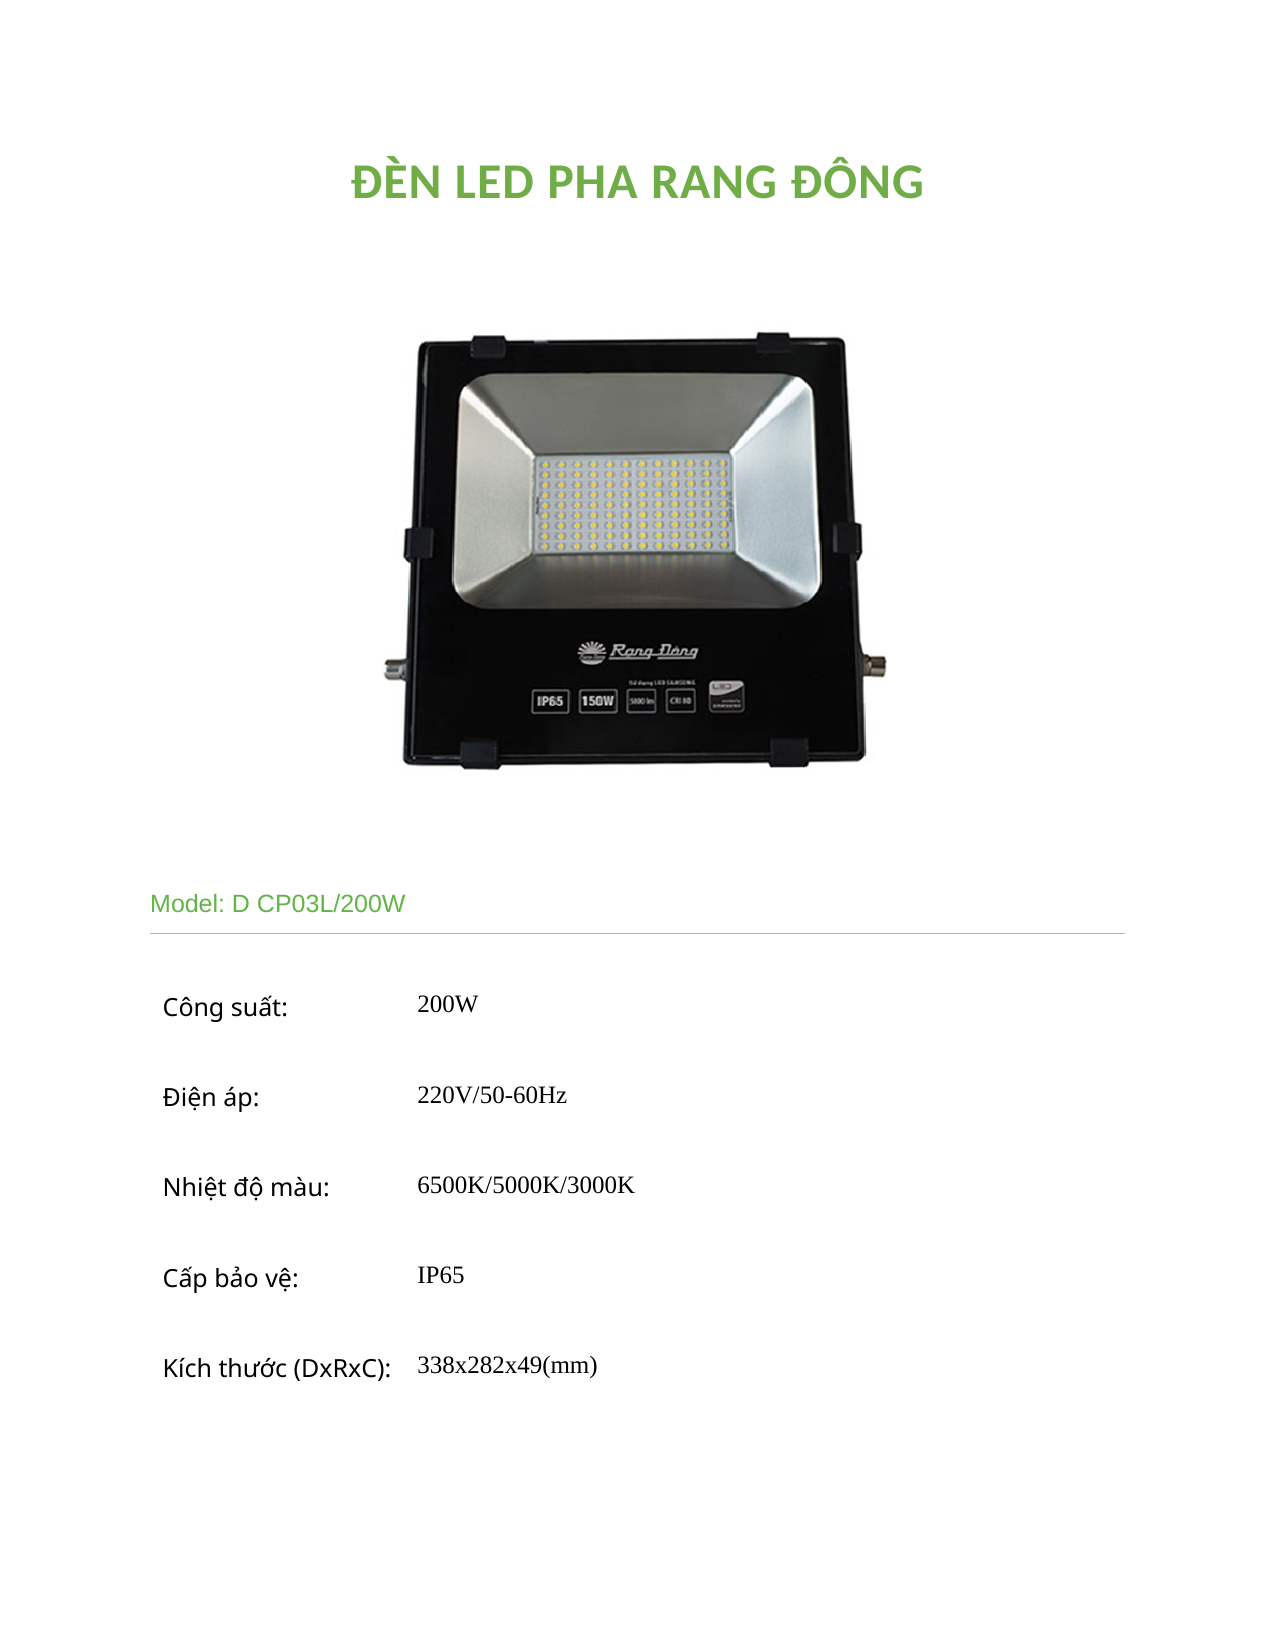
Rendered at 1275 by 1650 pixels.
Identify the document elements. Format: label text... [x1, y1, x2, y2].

table_cell Nhiệt độ màu: [150, 1158, 404, 1248]
table_cell Cấp bảo vệ: [150, 1248, 404, 1338]
text Model: D CP03L/200W [150, 889, 1125, 918]
text ĐÈN LED PHA RANG ĐÔNG [150, 150, 1125, 211]
table_cell 6500K/5000K/3000K [405, 1158, 787, 1248]
table_cell 220V/50-60Hz [405, 1067, 787, 1157]
picture [262, 232, 1013, 870]
table_header 200W [405, 977, 787, 1067]
table_header Công suất: [150, 977, 404, 1067]
table_cell IP65 [405, 1248, 787, 1338]
table_cell Điện áp: [150, 1067, 404, 1157]
table_cell 338x282x49(mm) [405, 1338, 787, 1428]
table_cell Kích thước (DxRxC): [150, 1338, 404, 1428]
